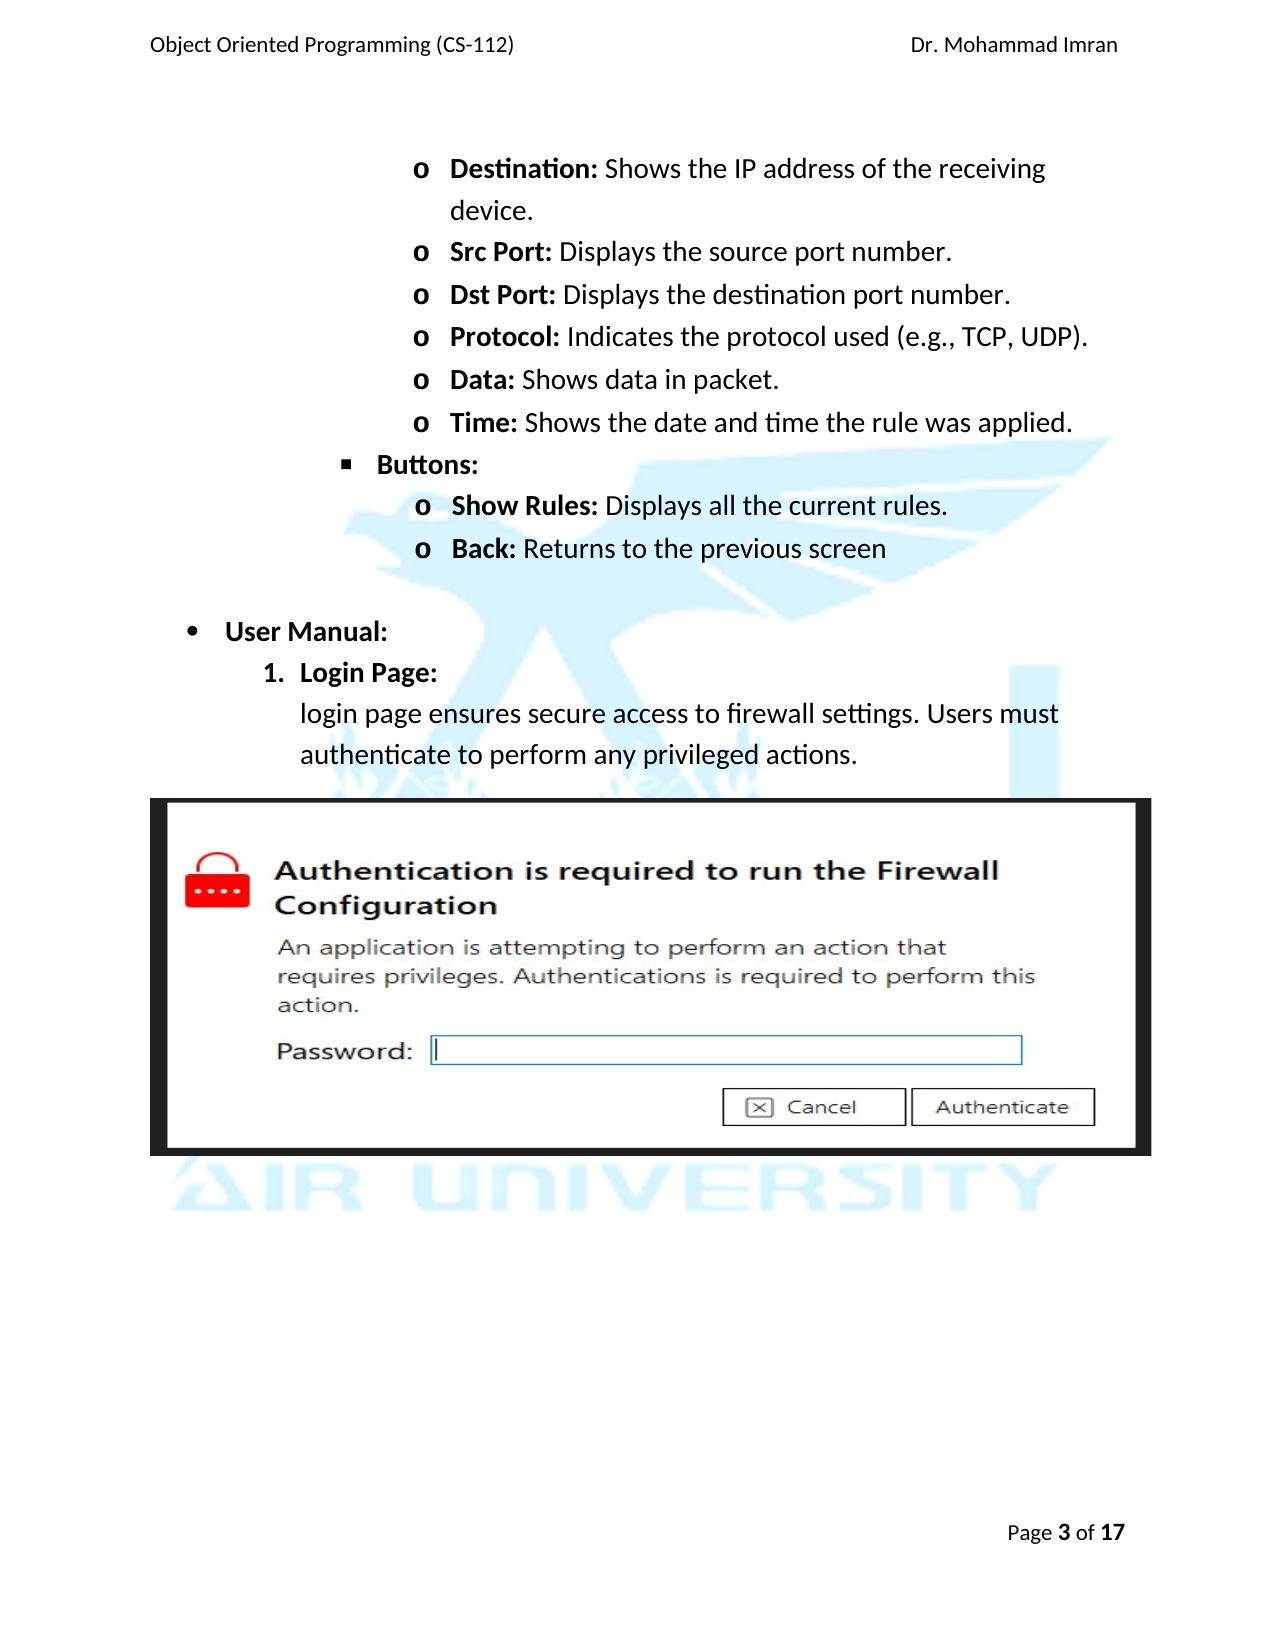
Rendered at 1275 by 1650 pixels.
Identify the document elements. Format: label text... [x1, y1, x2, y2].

list Destination: Shows the IP address of the receiving device. [412, 150, 1125, 228]
picture [150, 798, 1152, 1156]
list Time: Shows the date and time the rule was applied. [412, 404, 1125, 441]
list Show Rules: Displays all the current rules. [414, 487, 1125, 524]
list Src Port: Displays the source port number. [412, 233, 1125, 270]
list Dst Port: Displays the destination port number. [412, 276, 1125, 313]
list Data: Shows data in packet. [412, 361, 1125, 398]
list login page ensures secure access to firewall settings. Users must authenticate to perform any privileged actions. [300, 695, 1125, 772]
list Login Page: [262, 654, 1125, 690]
list User Manual: [187, 613, 1125, 649]
list Buttons: [339, 446, 1125, 482]
list Protocol: Indicates the protocol used (e.g., TCP, UDP). [412, 318, 1125, 356]
list Back: Returns to the previous screen [414, 530, 1125, 567]
